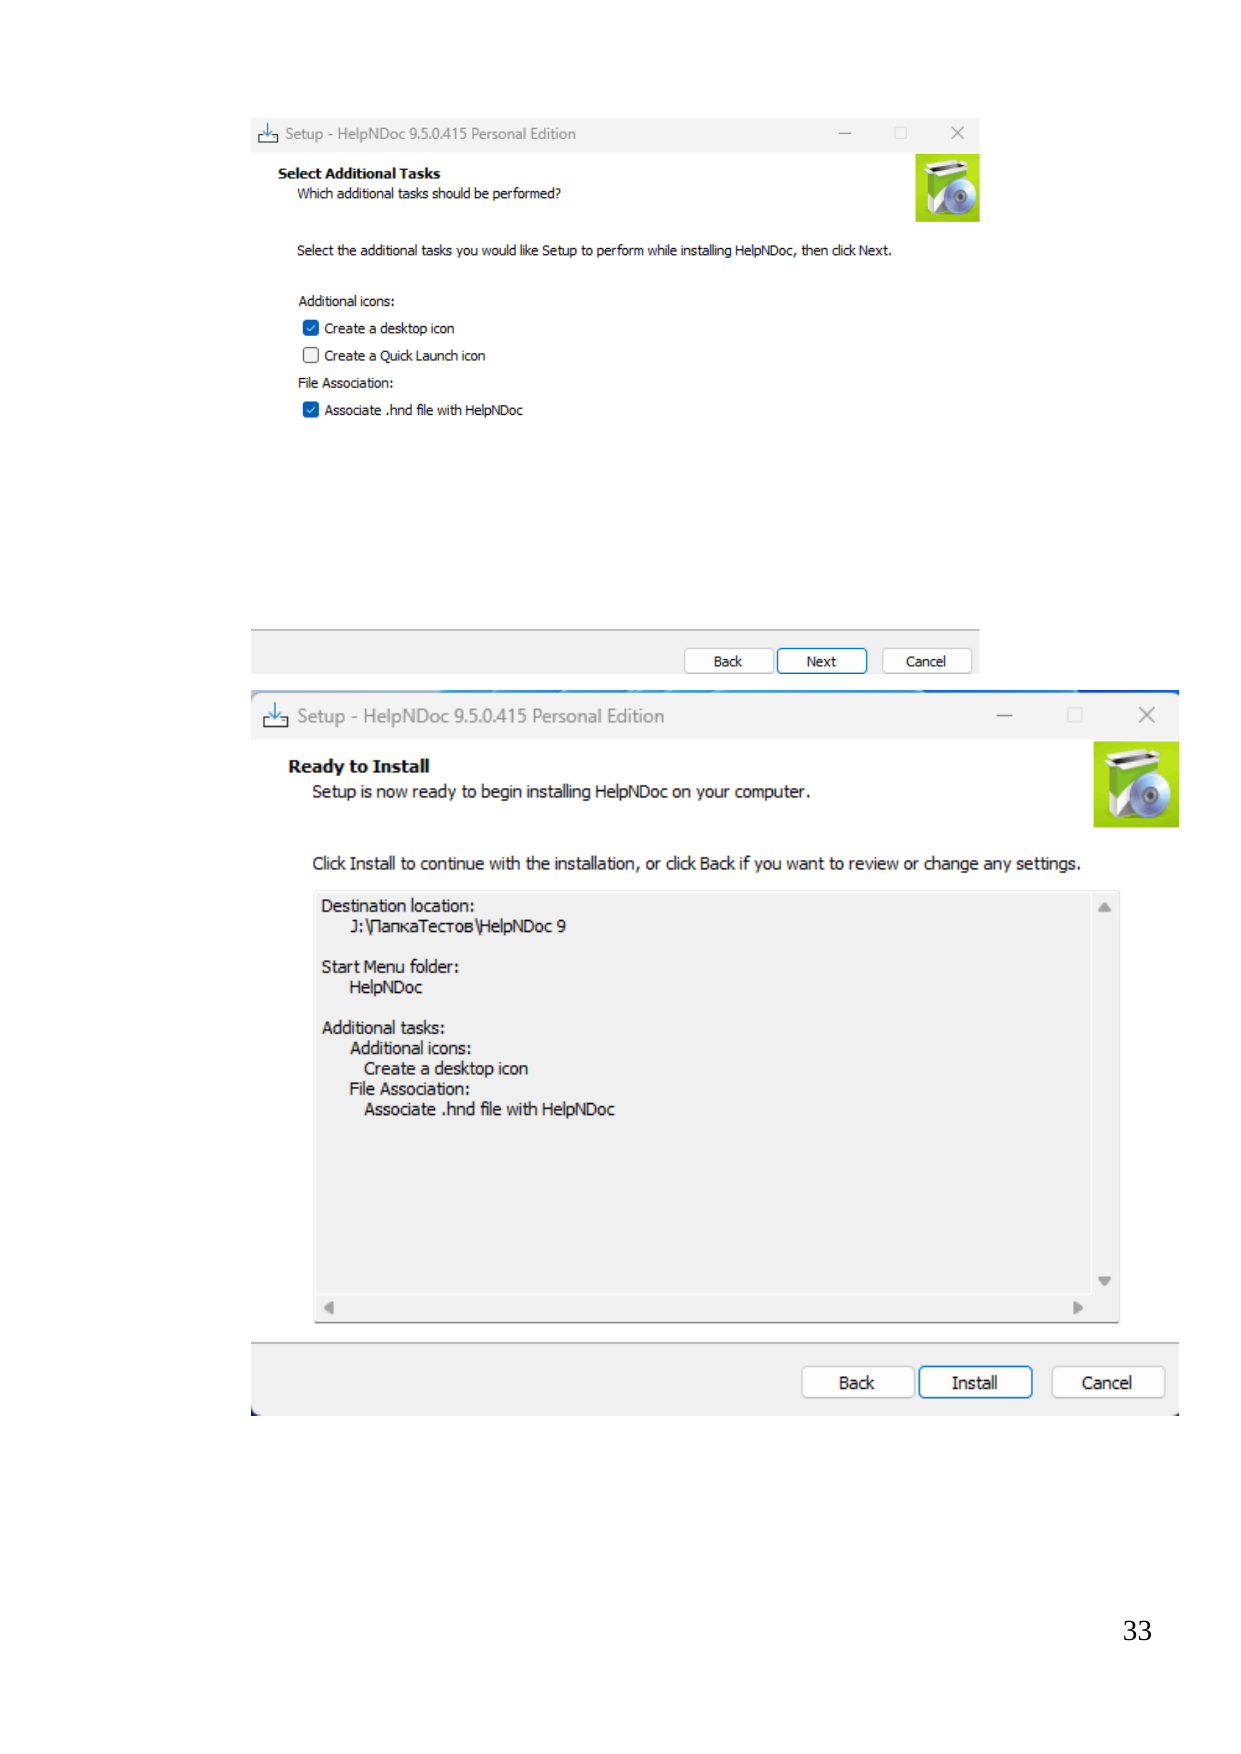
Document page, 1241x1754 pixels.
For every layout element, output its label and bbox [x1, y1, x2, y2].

picture [251, 118, 980, 674]
picture [251, 690, 1180, 1416]
